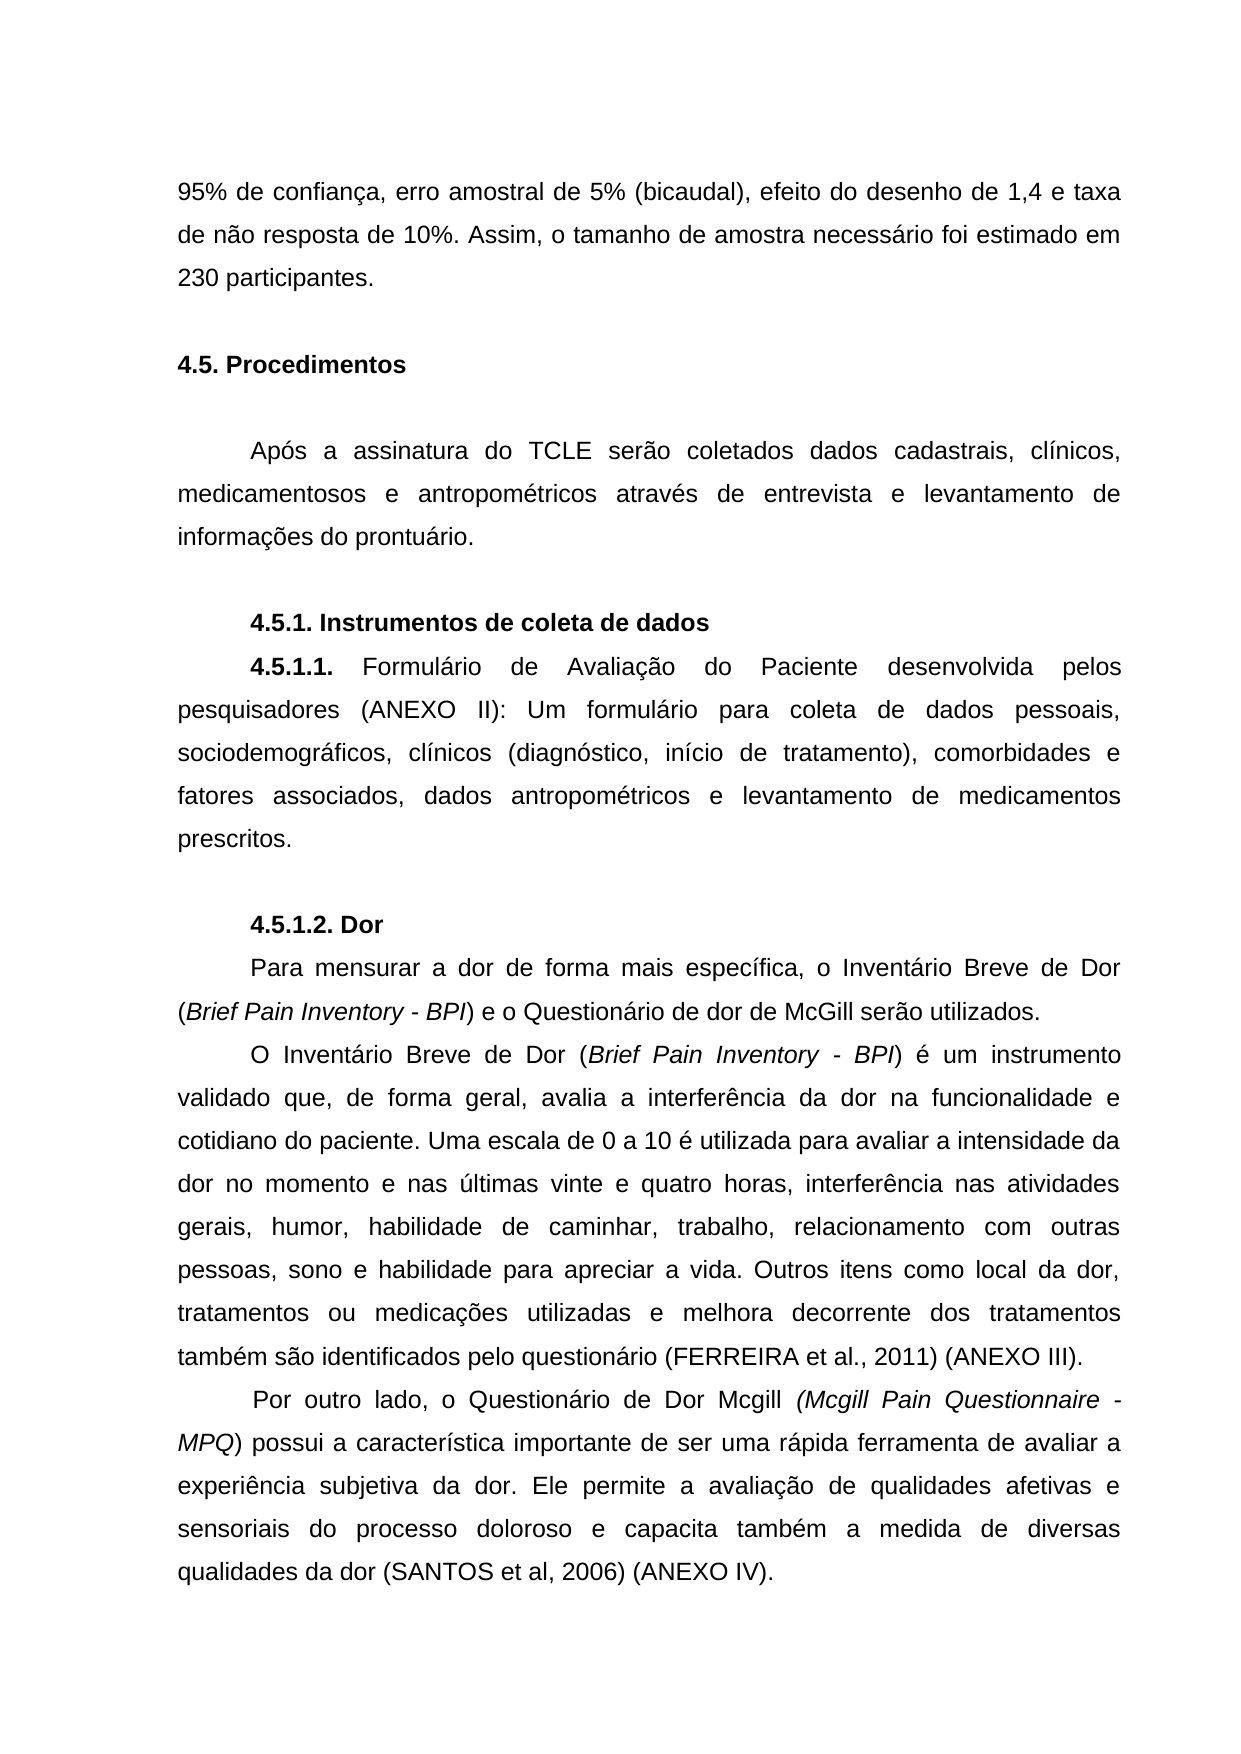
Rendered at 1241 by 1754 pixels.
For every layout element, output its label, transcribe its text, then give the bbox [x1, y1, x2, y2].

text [177, 177, 1122, 292]
text 4.5.1.1. Formulário de Avaliação do Paciente desenvolvida pelos pesquisadores (ANEXO II): Um formulário para coleta de dados pessoais, sociodemográficos, clínicos (diagnóstico, início de tratamento), comorbidades e fatores associados, dados antropométricos e levantamento de medicamentos prescritos. [177, 652, 1122, 853]
text O Inventário Breve de Dor (Brief Pain Inventory - BPI) é um instrumento validado que, de forma geral, avalia a interferência da dor na funcionalidade e cotidiano do paciente. Uma escala de 0 a 10 é utilizada para avaliar a intensidade da dor no momento e nas últimas vinte e quatro horas, interferência nas atividades gerais, humor, habilidade de caminhar, trabalho, relacionamento com outras pessoas, sono e habilidade para apreciar a vida. Outros itens como local da dor, tratamentos ou medicações utilizadas e melhora decorrente dos tratamentos também são identificados pelo questionário (FERREIRA et al., 2011) (ANEXO III). [177, 1040, 1122, 1370]
text Para mensurar a dor de forma mais específica, o Inventário Breve de Dor (Brief Pain Inventory - BPI) e o Questionário de dor de McGill serão utilizados. [177, 953, 1122, 1025]
text 4.5.1. Instrumentos de coleta de dados [177, 608, 1122, 637]
text 4.5.1.2. Dor [177, 910, 1122, 939]
text 4.5. Procedimentos [177, 350, 1122, 378]
text Por outro lado, o Questionário de Dor Mcgill (Mcgill Pain Questionnaire - MPQ) possui a característica importante de ser uma rápida ferramenta de avaliar a experiência subjetiva da dor. Ele permite a avaliação de qualidades afetivas e sensoriais do processo doloroso e capacita também a medida de diversas qualidades da dor (SANTOS et al, 2006) (ANEXO IV). [177, 1385, 1122, 1586]
text Após a assinatura do TCLE serão coletados dados cadastrais, clínicos, medicamentosos e antropométricos através de entrevista e levantamento de informações do prontuário. [177, 436, 1122, 551]
